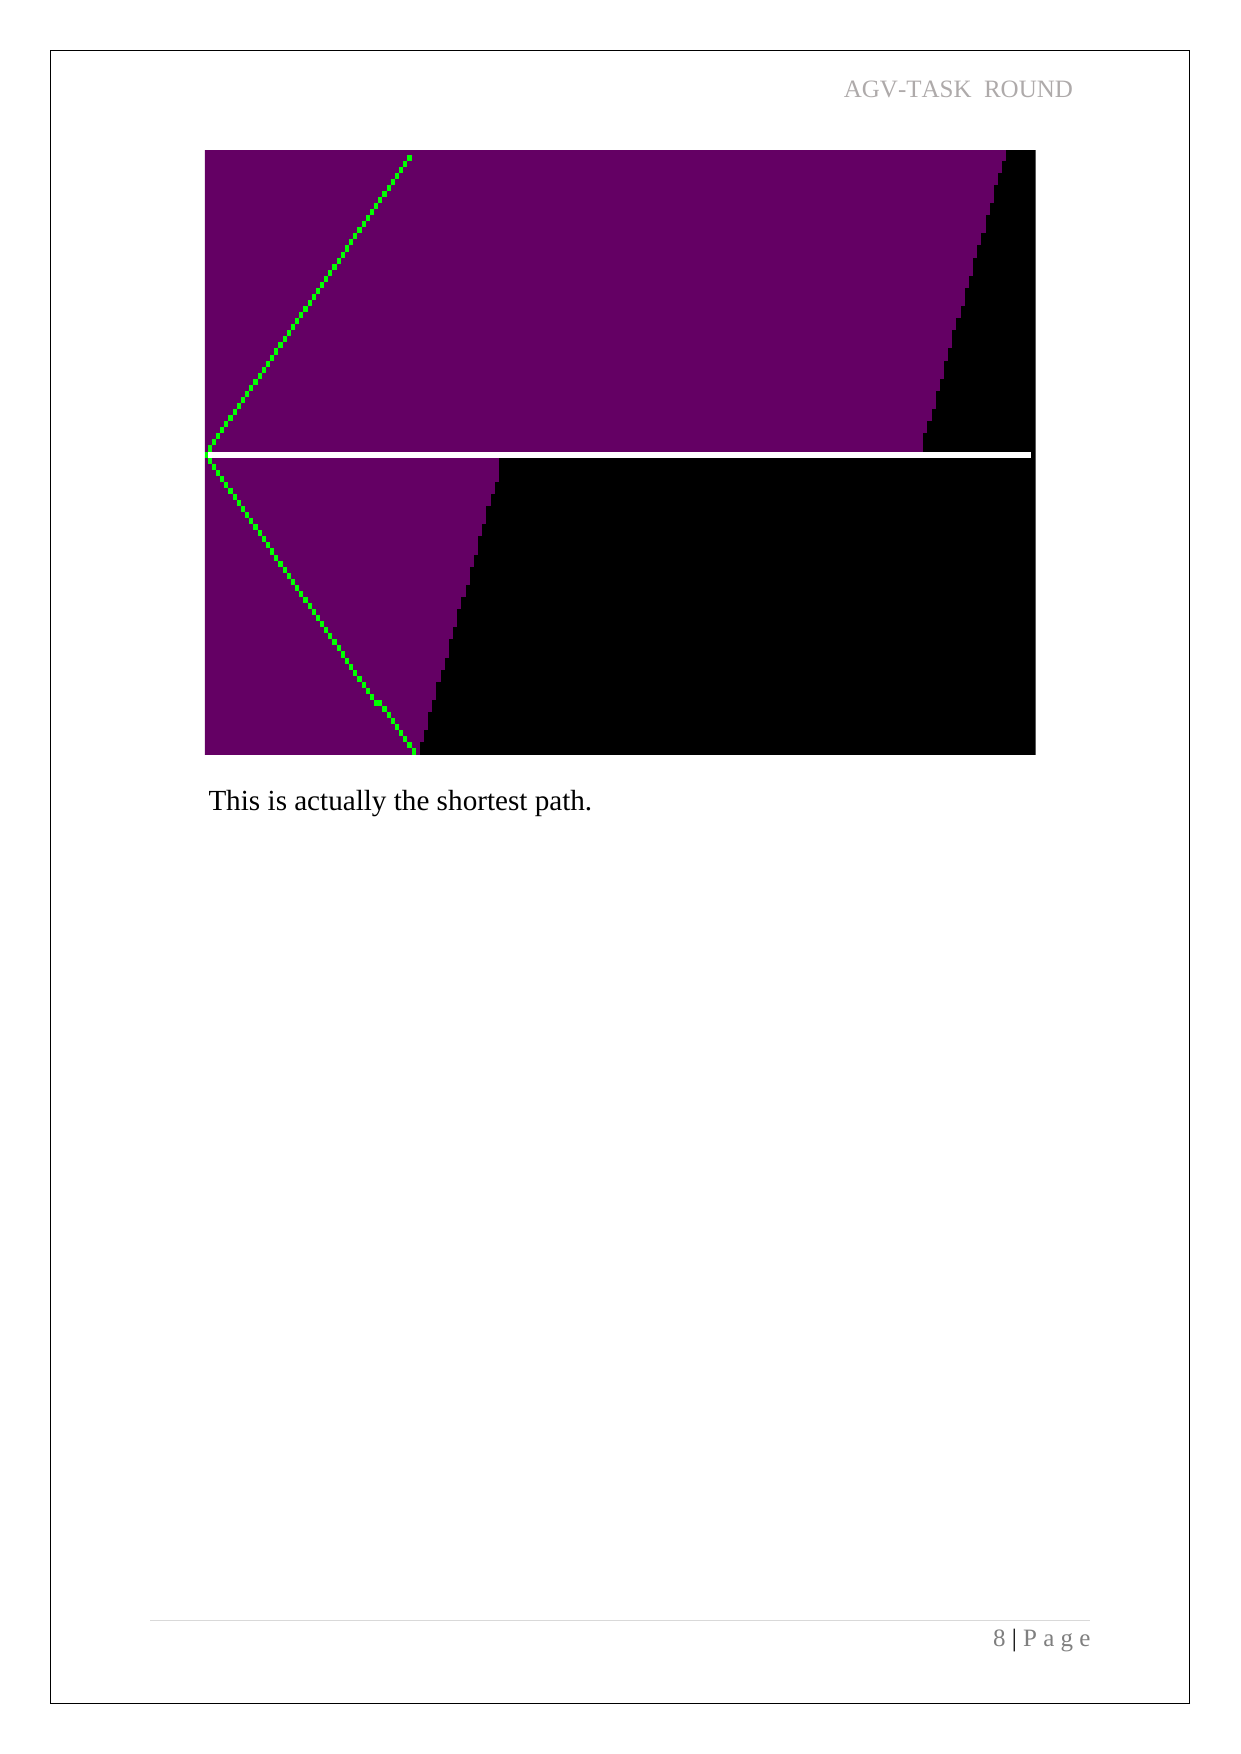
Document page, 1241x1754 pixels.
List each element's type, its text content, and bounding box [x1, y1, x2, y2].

text This is actually the shortest path. [150, 783, 1090, 817]
picture [204, 150, 1036, 755]
